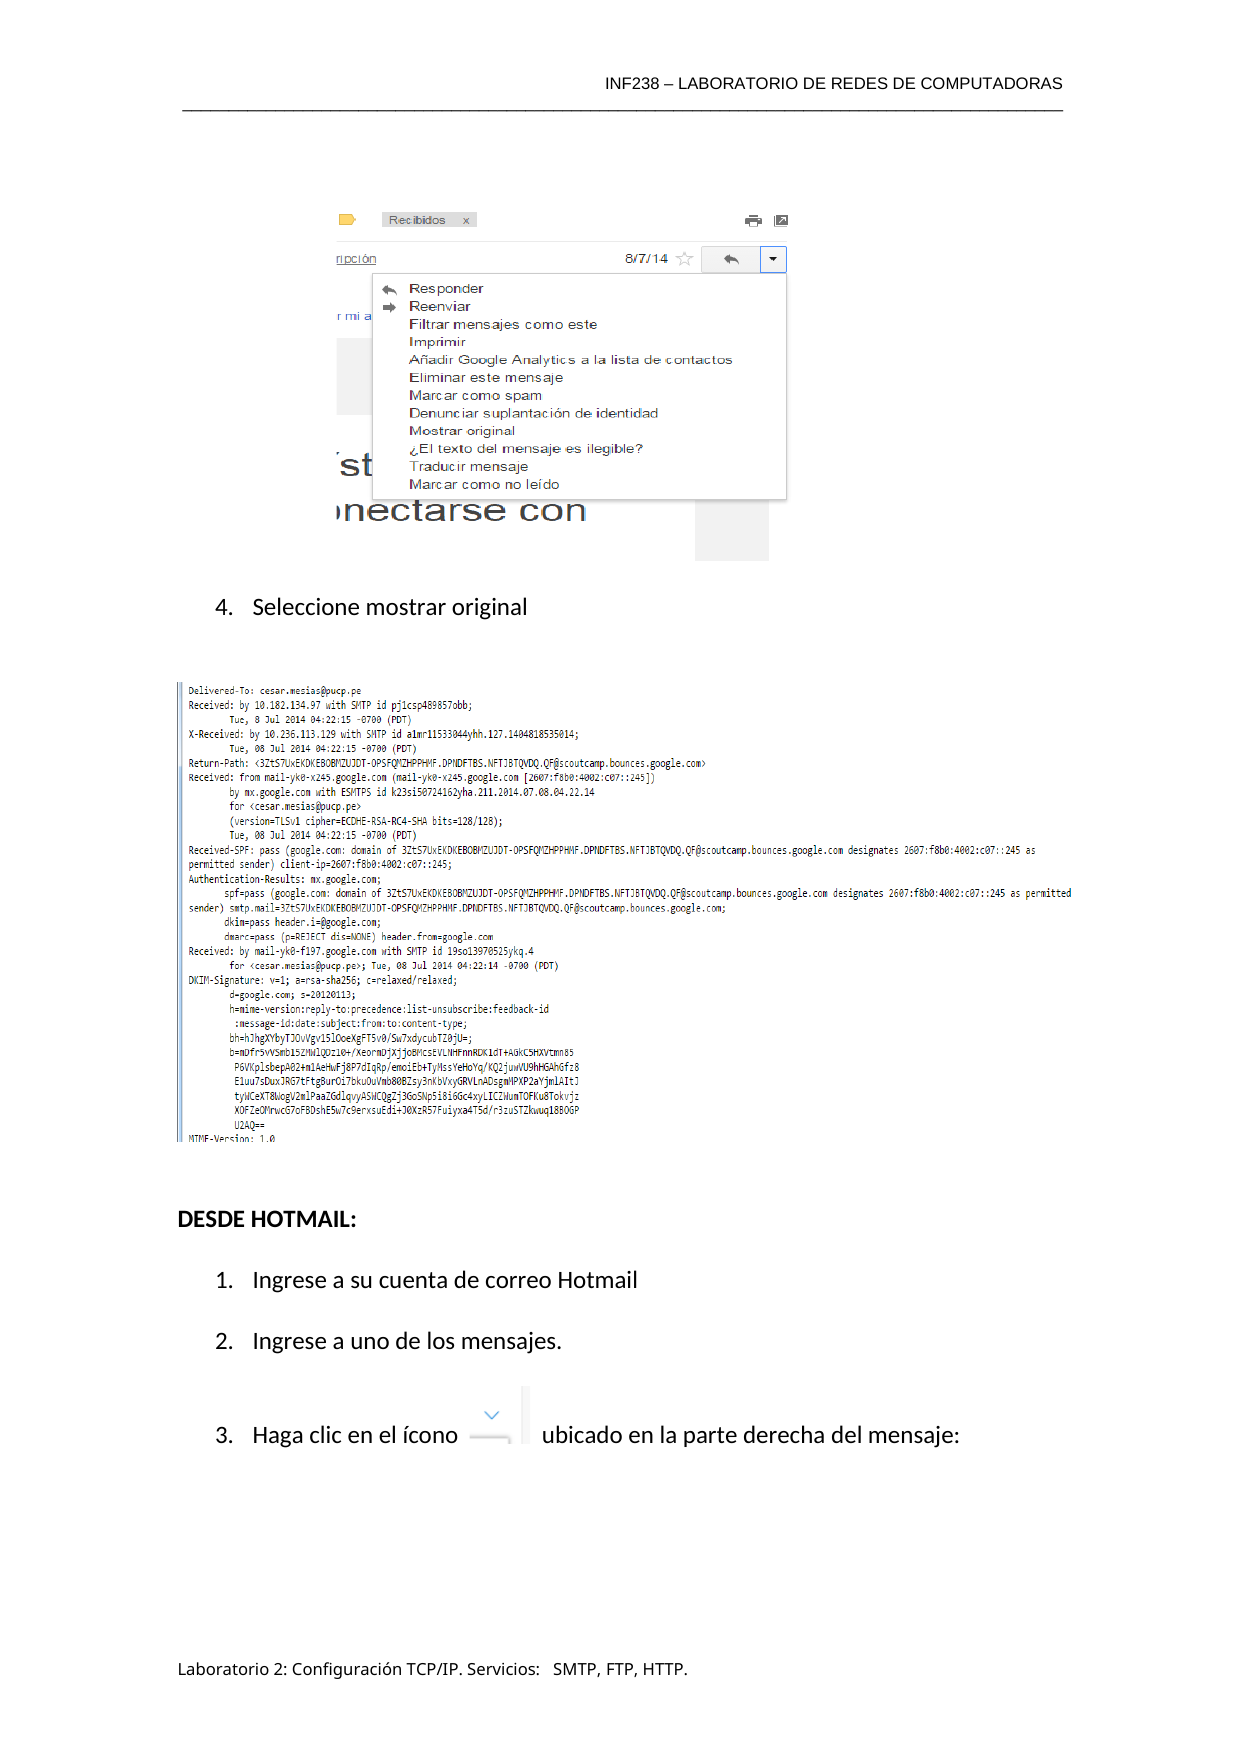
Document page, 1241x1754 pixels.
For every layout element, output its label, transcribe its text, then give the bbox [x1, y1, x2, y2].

list Ingrese a su cuenta de correo Hotmail [215, 1264, 1063, 1294]
text DESDE HOTMAIL: [177, 1203, 1063, 1233]
list Seleccione mostrar original [215, 591, 1063, 621]
picture [469, 1386, 531, 1444]
picture [336, 208, 904, 561]
list Ingrese a uno de los mensajes. [215, 1325, 1063, 1355]
list Haga clic en el ícono ubicado en la parte derecha del mensaje: [215, 1386, 1063, 1450]
picture [177, 682, 1078, 1142]
